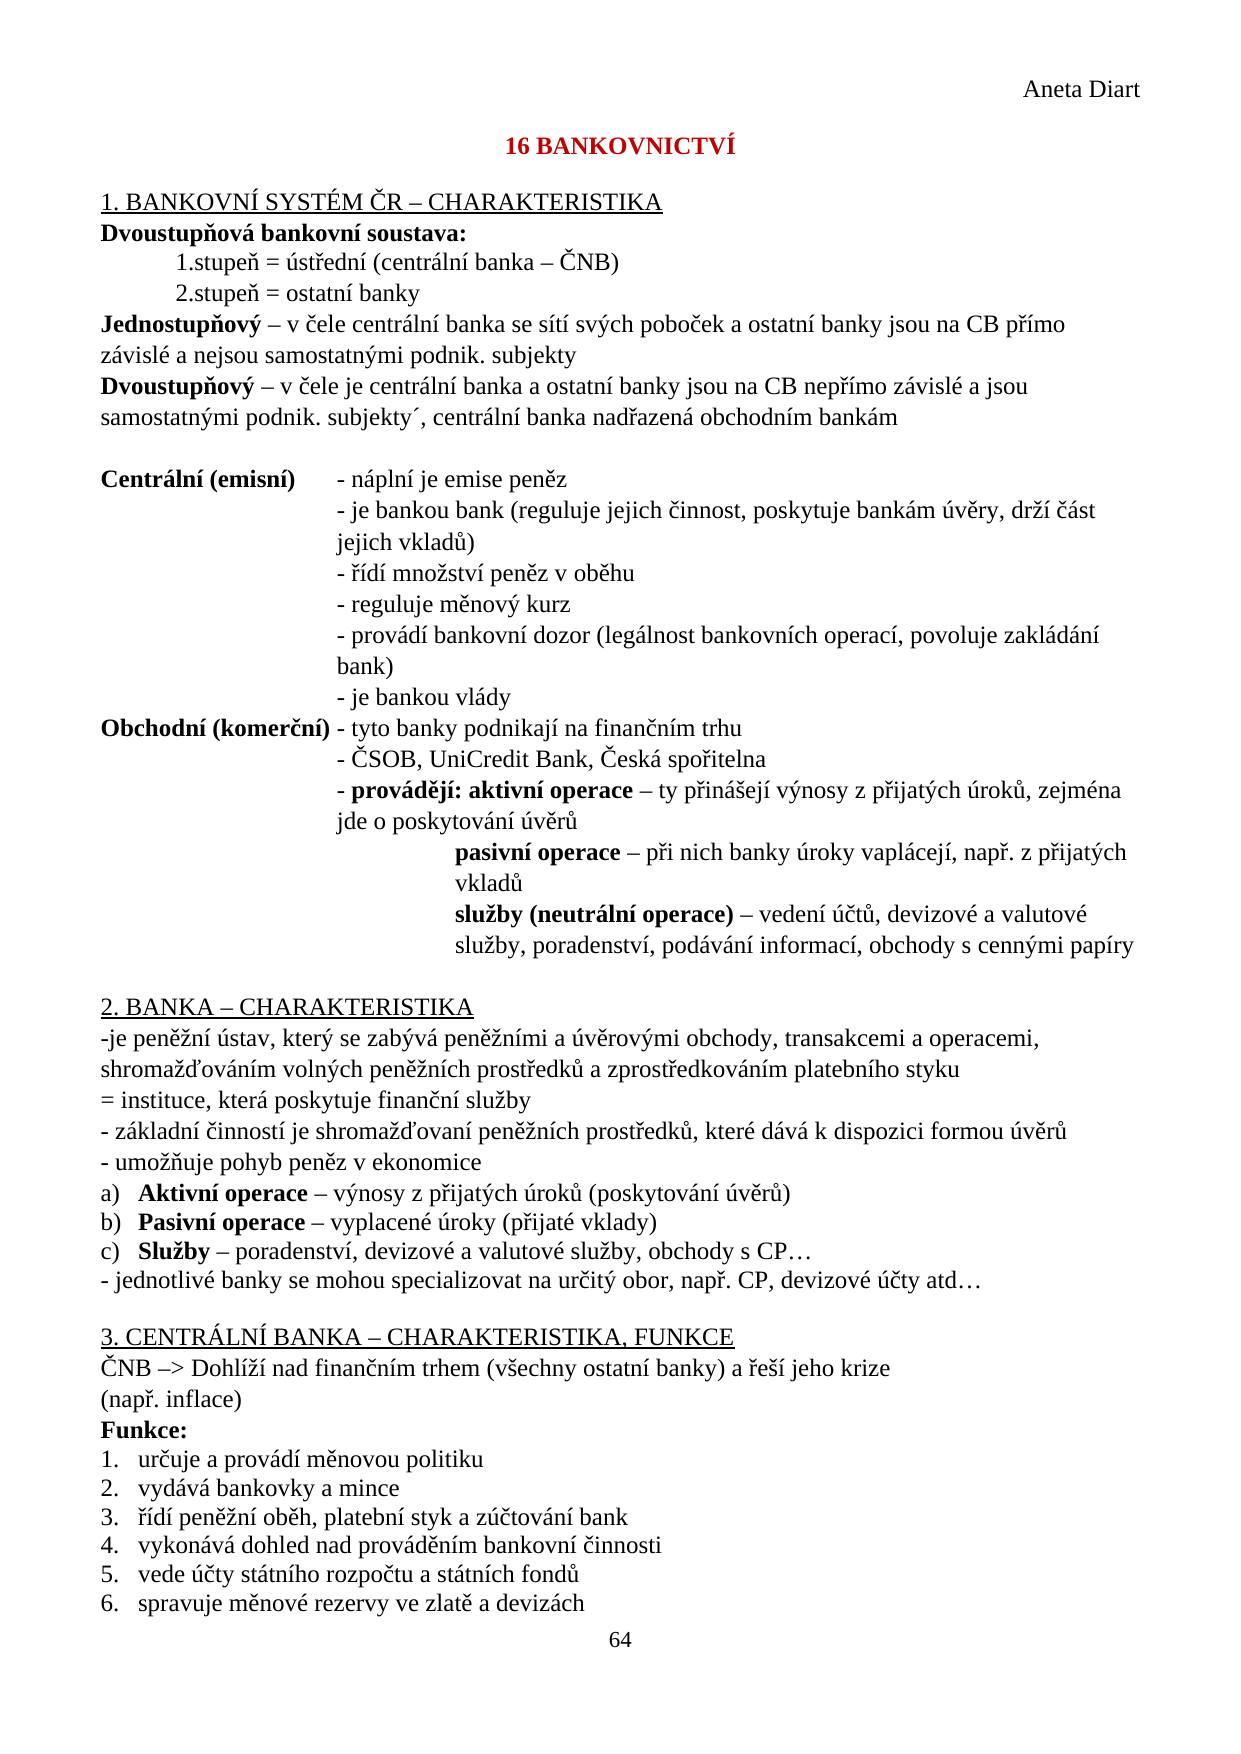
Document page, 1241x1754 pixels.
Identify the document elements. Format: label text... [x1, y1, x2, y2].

text 2. BANKA – CHARAKTERISTIKA [100, 992, 1140, 1021]
list vydává bankovky a mince [100, 1473, 1140, 1502]
text Jednostupňový – v čele centrální banka se sítí svých poboček a ostatní banky jsou na CB přímo závislé a nejsou samostatnými podnik. subjekty [100, 309, 1140, 369]
text - základní činností je shromažďovaní peněžních prostředků, které dává k dispozici formou úvěrů [100, 1116, 1140, 1145]
text 1. BANKOVNÍ SYSTÉM ČR – CHARAKTERISTIKA [100, 187, 1140, 216]
text = instituce, která poskytuje finanční služby [100, 1085, 1140, 1114]
list Aktivní operace – výnosy z přijatých úroků (poskytování úvěrů) [100, 1178, 1140, 1207]
text Obchodní (komerční) - tyto banky podnikají na finančním trhu [100, 713, 1140, 742]
list spravuje měnové rezervy ve zlatě a devizách [100, 1588, 1140, 1617]
text - řídí množství peněz v oběhu [100, 558, 1140, 586]
list řídí peněžní oběh, platební styk a zúčtování bank [100, 1502, 1140, 1530]
text pasivní operace – při nich banky úroky vaplácejí, např. z přijatých vkladů [100, 837, 1140, 897]
text 2.stupeň = ostatní banky [175, 278, 1140, 307]
list Dvoustupňová bankovní soustava: [100, 218, 1140, 247]
list Funkce: [100, 1415, 1140, 1444]
list vede účty státního rozpočtu a státních fondů [100, 1559, 1140, 1588]
list určuje a provádí měnovou politiku [100, 1444, 1140, 1473]
text - provádějí: aktivní operace – ty přinášejí výnosy z přijatých úroků, zejména jde o poskytování úvěrů [100, 775, 1140, 835]
text Dvoustupňový – v čele je centrální banka a ostatní banky jsou na CB nepřímo závislé a jsou samostatnými podnik. subjekty´, centrální banka nadřazená obchodním bankám [100, 371, 1140, 431]
text 1.stupeň = ústřední (centrální banka – ČNB) [175, 247, 1140, 276]
text 3. CENTRÁLNÍ BANKA – CHARAKTERISTIKA, FUNKCE [100, 1322, 1140, 1351]
text služby (neutrální operace) – vedení účtů, devizové a valutové služby, poradenství, podávání informací, obchody s cennými papíry [100, 899, 1140, 959]
text -je peněžní ústav, který se zabývá peněžními a úvěrovými obchody, transakcemi a operacemi, shromažďováním volných peněžních prostředků a zprostředkováním platebního styku [100, 1023, 1140, 1083]
list vykonává dohled nad prováděním bankovní činnosti [100, 1530, 1140, 1559]
text - umožňuje pohyb peněz v ekonomice [100, 1147, 1140, 1176]
text Centrální (emisní) - náplní je emise peněz [100, 464, 1140, 493]
list - jednotlivé banky se mohou specializovat na určitý obor, např. CP, devizové účty atd… [100, 1265, 1140, 1293]
list Služby – poradenství, devizové a valutové služby, obchody s CP… [100, 1236, 1140, 1265]
text 16 BANKOVNICTVÍ [100, 131, 1140, 160]
text - je bankou vlády [100, 682, 1140, 711]
text - provádí bankovní dozor (legálnost bankovních operací, povoluje zakládání bank) [100, 620, 1140, 679]
text - je bankou bank (reguluje jejich činnost, poskytuje bankám úvěry, drží část jejich vkladů) [100, 496, 1140, 555]
list ČNB –> Dohlíží nad finančním trhem (všechny ostatní banky) a řeší jeho krize (např. inflace) [100, 1353, 1140, 1413]
text - ČSOB, UniCredit Bank, Česká spořitelna [100, 744, 1140, 773]
list Pasivní operace – vyplacené úroky (přijaté vklady) [100, 1207, 1140, 1236]
text - reguluje měnový kurz [100, 589, 1140, 617]
